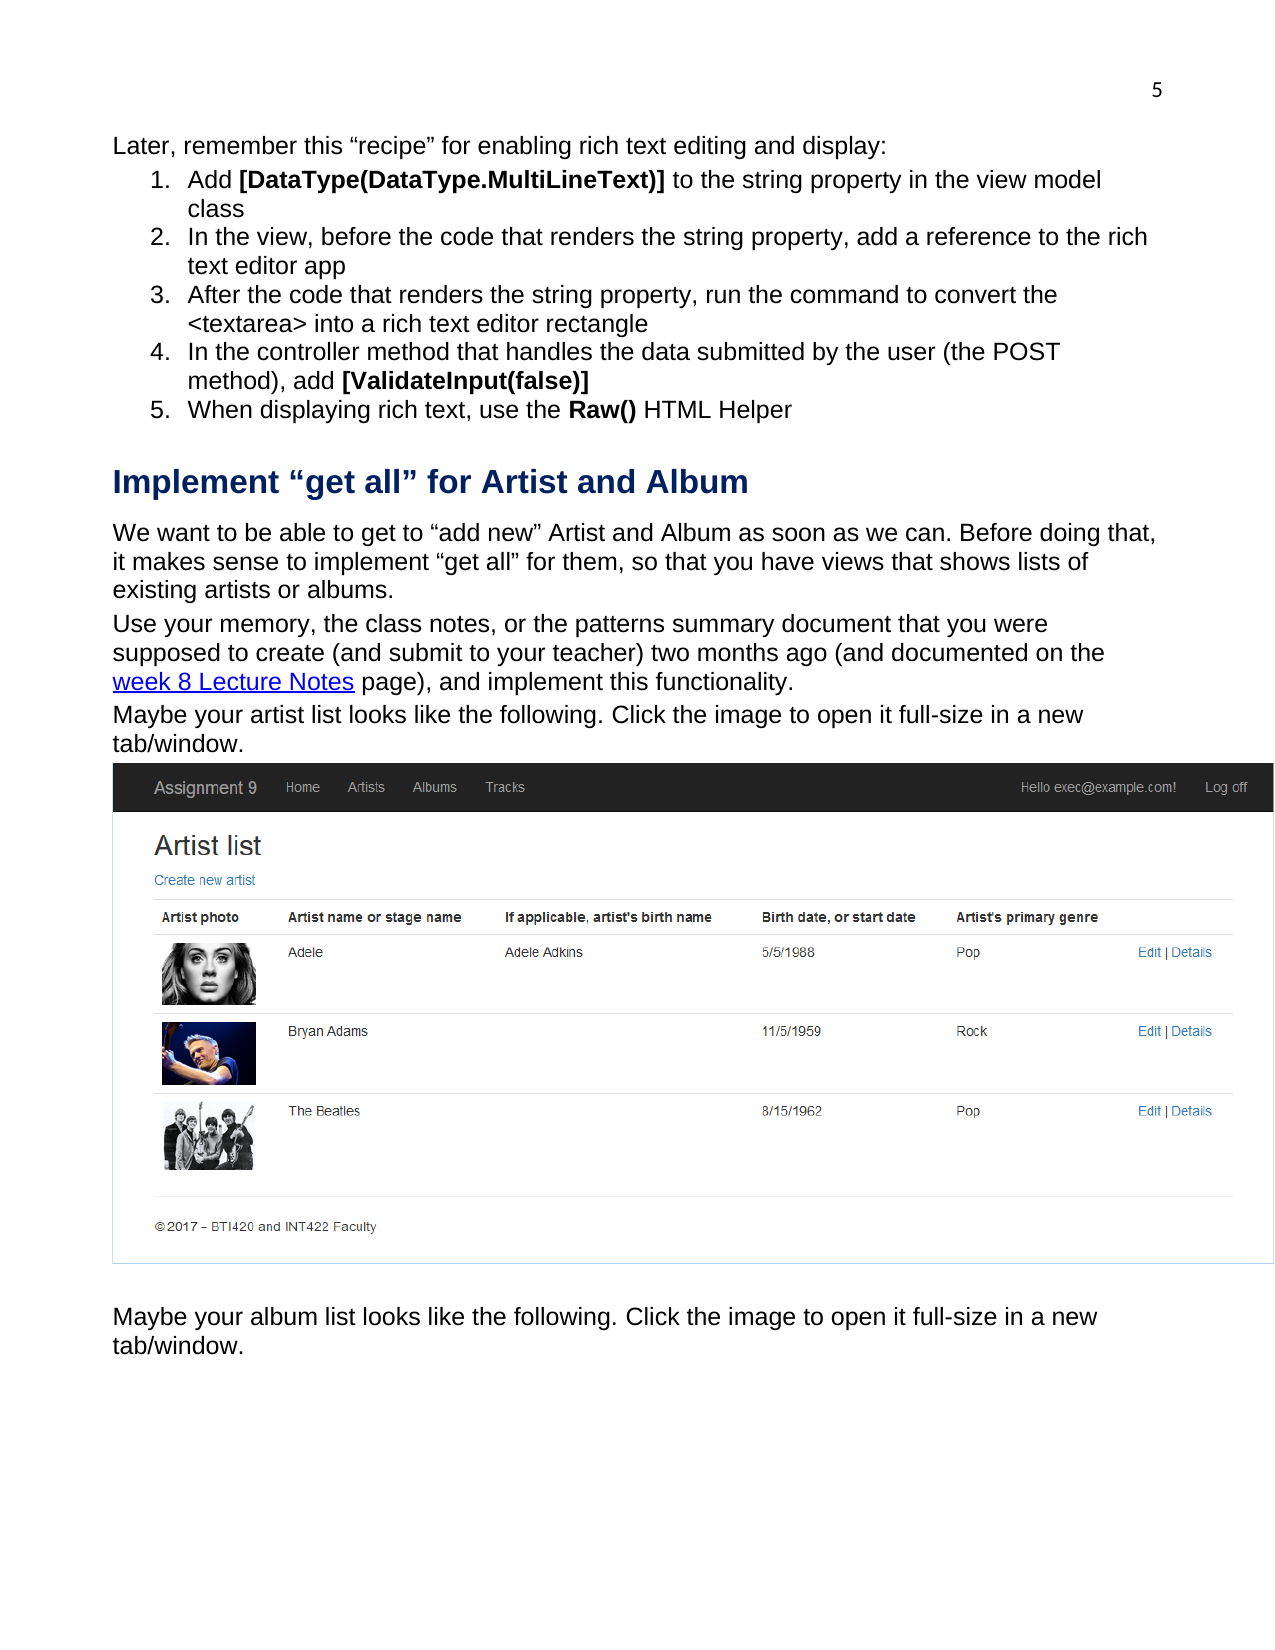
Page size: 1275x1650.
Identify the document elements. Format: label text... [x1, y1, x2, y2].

text Maybe your album list looks like the following. Click the image to open it full-size in a new tab/window. [112, 1302, 1162, 1360]
text Use your memory, the class notes, or the patterns summary document that you were supposed to create (and submit to your teacher) two months ago (and documented on the week 8 Lecture Notes page), and implement this functionality. [112, 609, 1162, 695]
list When displaying rich text, use the Raw() HTML Helper [150, 395, 1162, 424]
list Add [DataType(DataType.MultiLineText)] to the string property in the view model class [150, 165, 1162, 222]
text Maybe your artist list looks like the following. Click the image to open it full-size in a new tab/window. [112, 700, 1162, 758]
text Implement “get all” for Artist and Album [112, 463, 1162, 501]
text We want to be able to get to “add new” Artist and Album as soon as we can. Before doing that, it makes sense to implement “get all” for them, so that you have views that shows lists of existing artists or albums. [112, 518, 1162, 604]
list In the view, before the code that renders the string property, add a reference to the rich text editor app [150, 222, 1162, 280]
list In the controller method that handles the data submitted by the user (the POST method), add [ValidateInput(false)] [150, 337, 1162, 395]
picture [112, 763, 1274, 1264]
list After the code that renders the string property, run the command to convert the <textarea> into a rich text editor rectangle [150, 280, 1162, 337]
text Later, remember this “recipe” for enabling rich text editing and display: [112, 131, 1162, 160]
